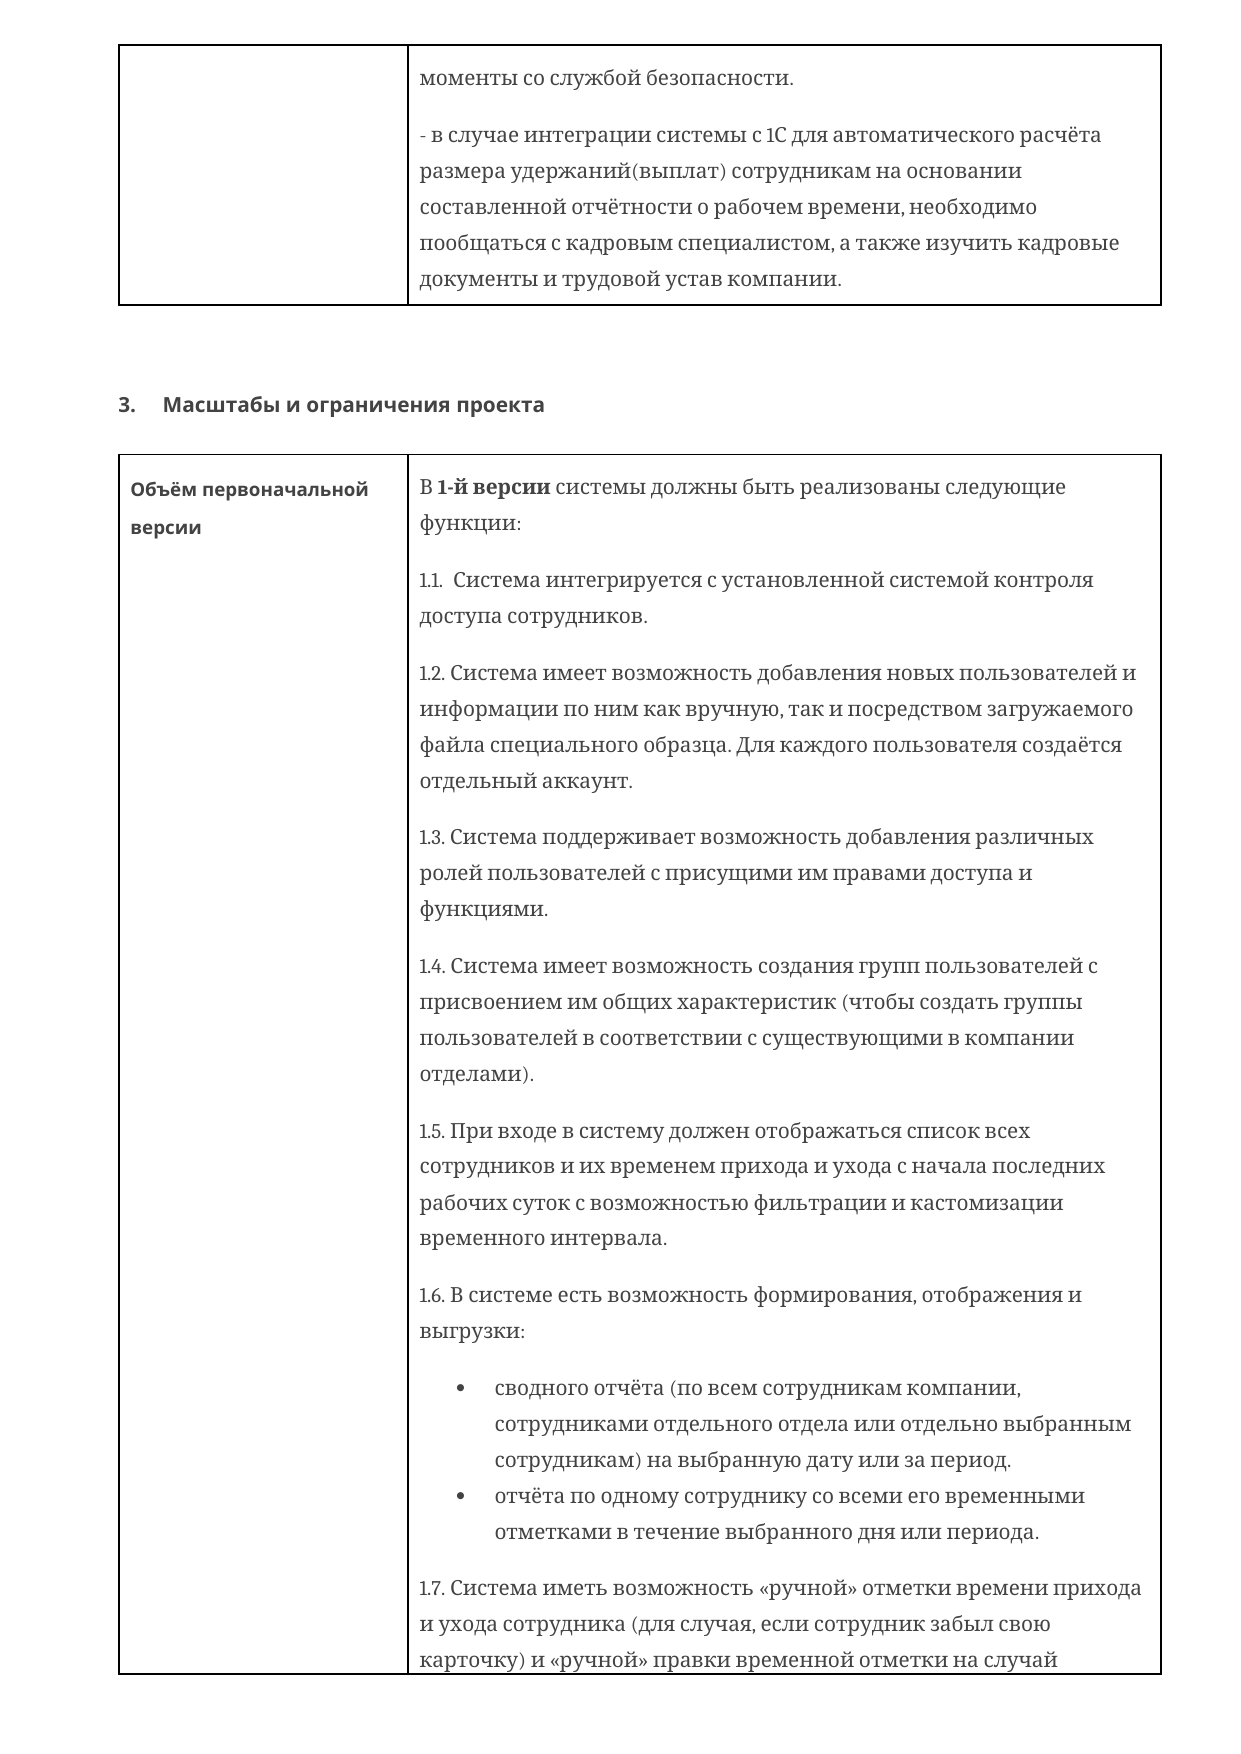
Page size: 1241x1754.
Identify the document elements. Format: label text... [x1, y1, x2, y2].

list Масштабы и ограничения проекта [118, 390, 1152, 419]
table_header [409, 455, 1160, 1673]
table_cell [120, 46, 407, 304]
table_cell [409, 46, 1160, 304]
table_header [120, 455, 407, 1673]
